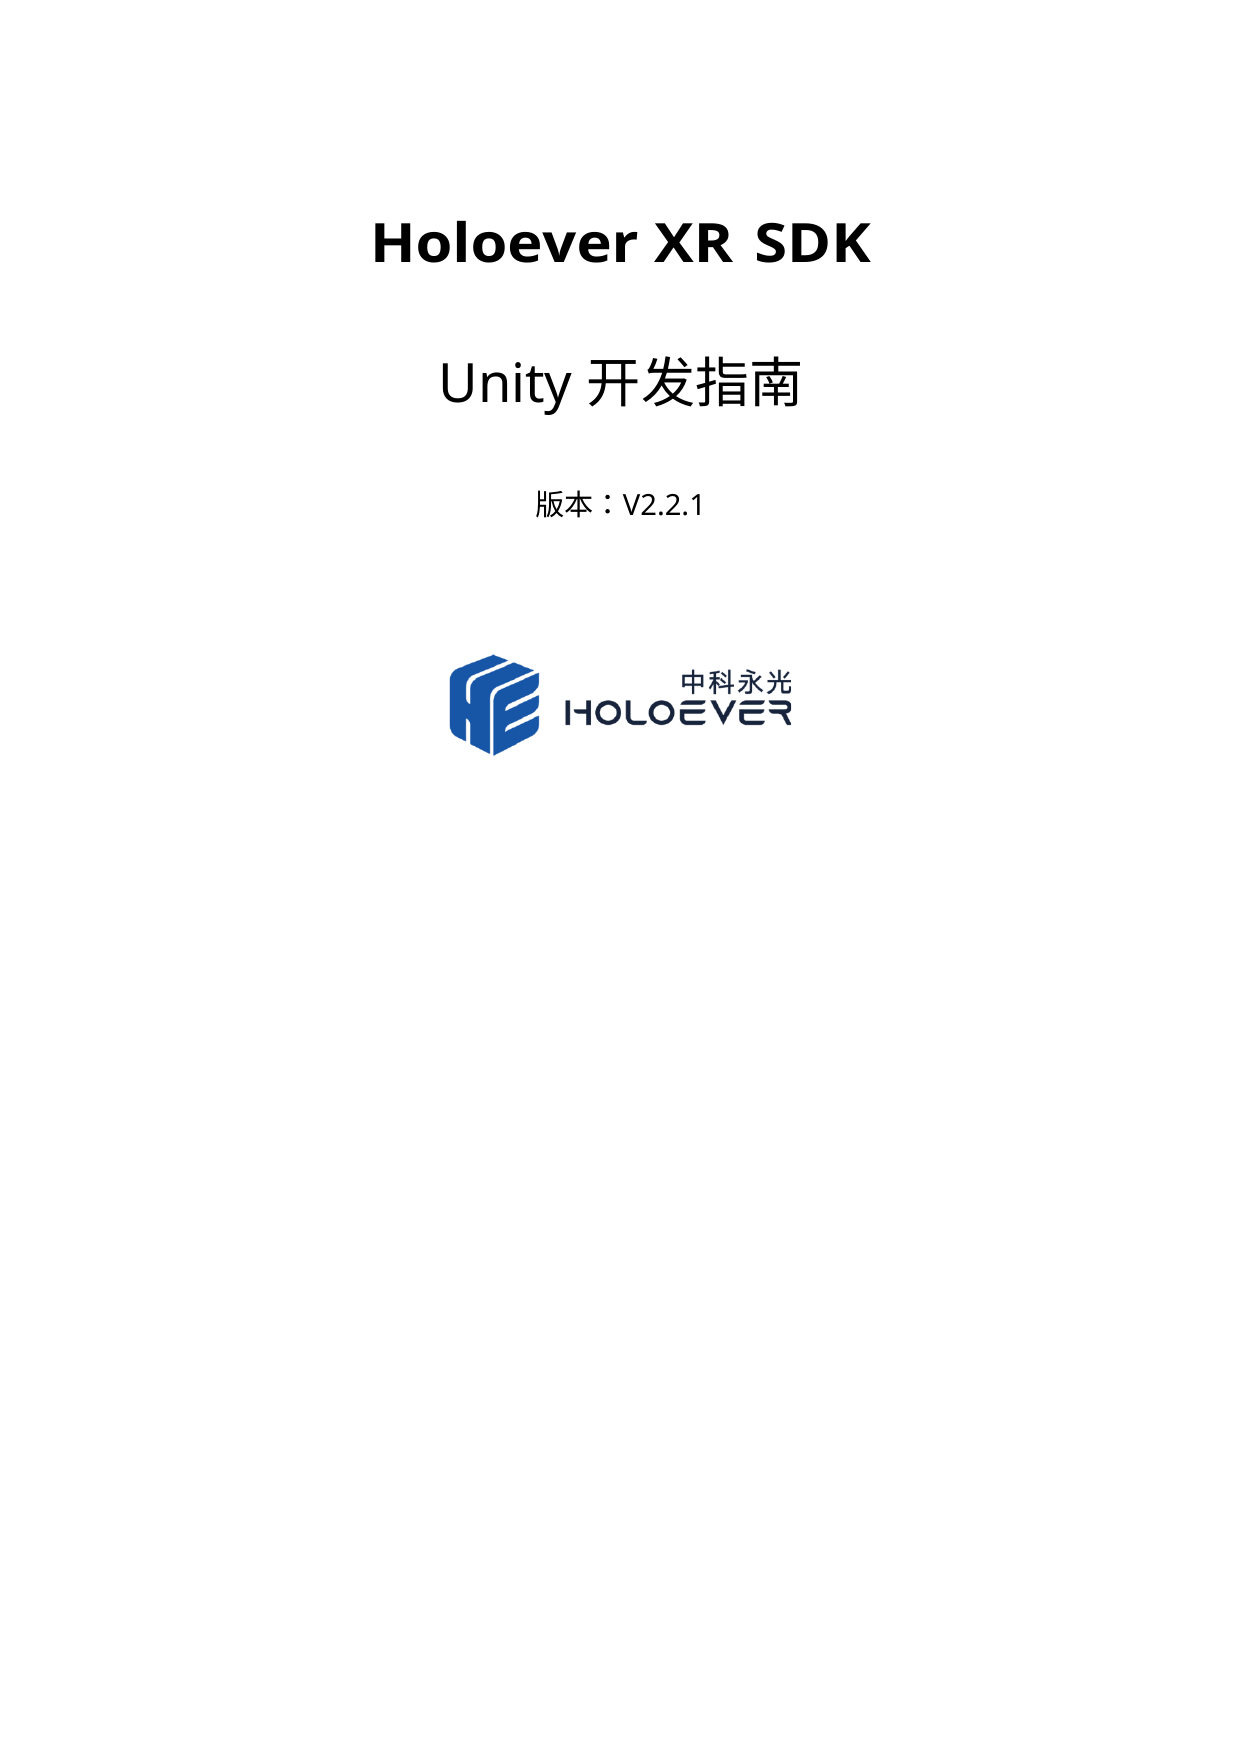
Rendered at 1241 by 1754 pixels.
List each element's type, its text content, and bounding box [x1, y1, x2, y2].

picture [449, 654, 792, 756]
title Unity 开发指南 [342, 344, 900, 418]
title Holoever XR SDK [342, 154, 899, 289]
subtitle 版本：V2.2.1 [342, 484, 899, 523]
